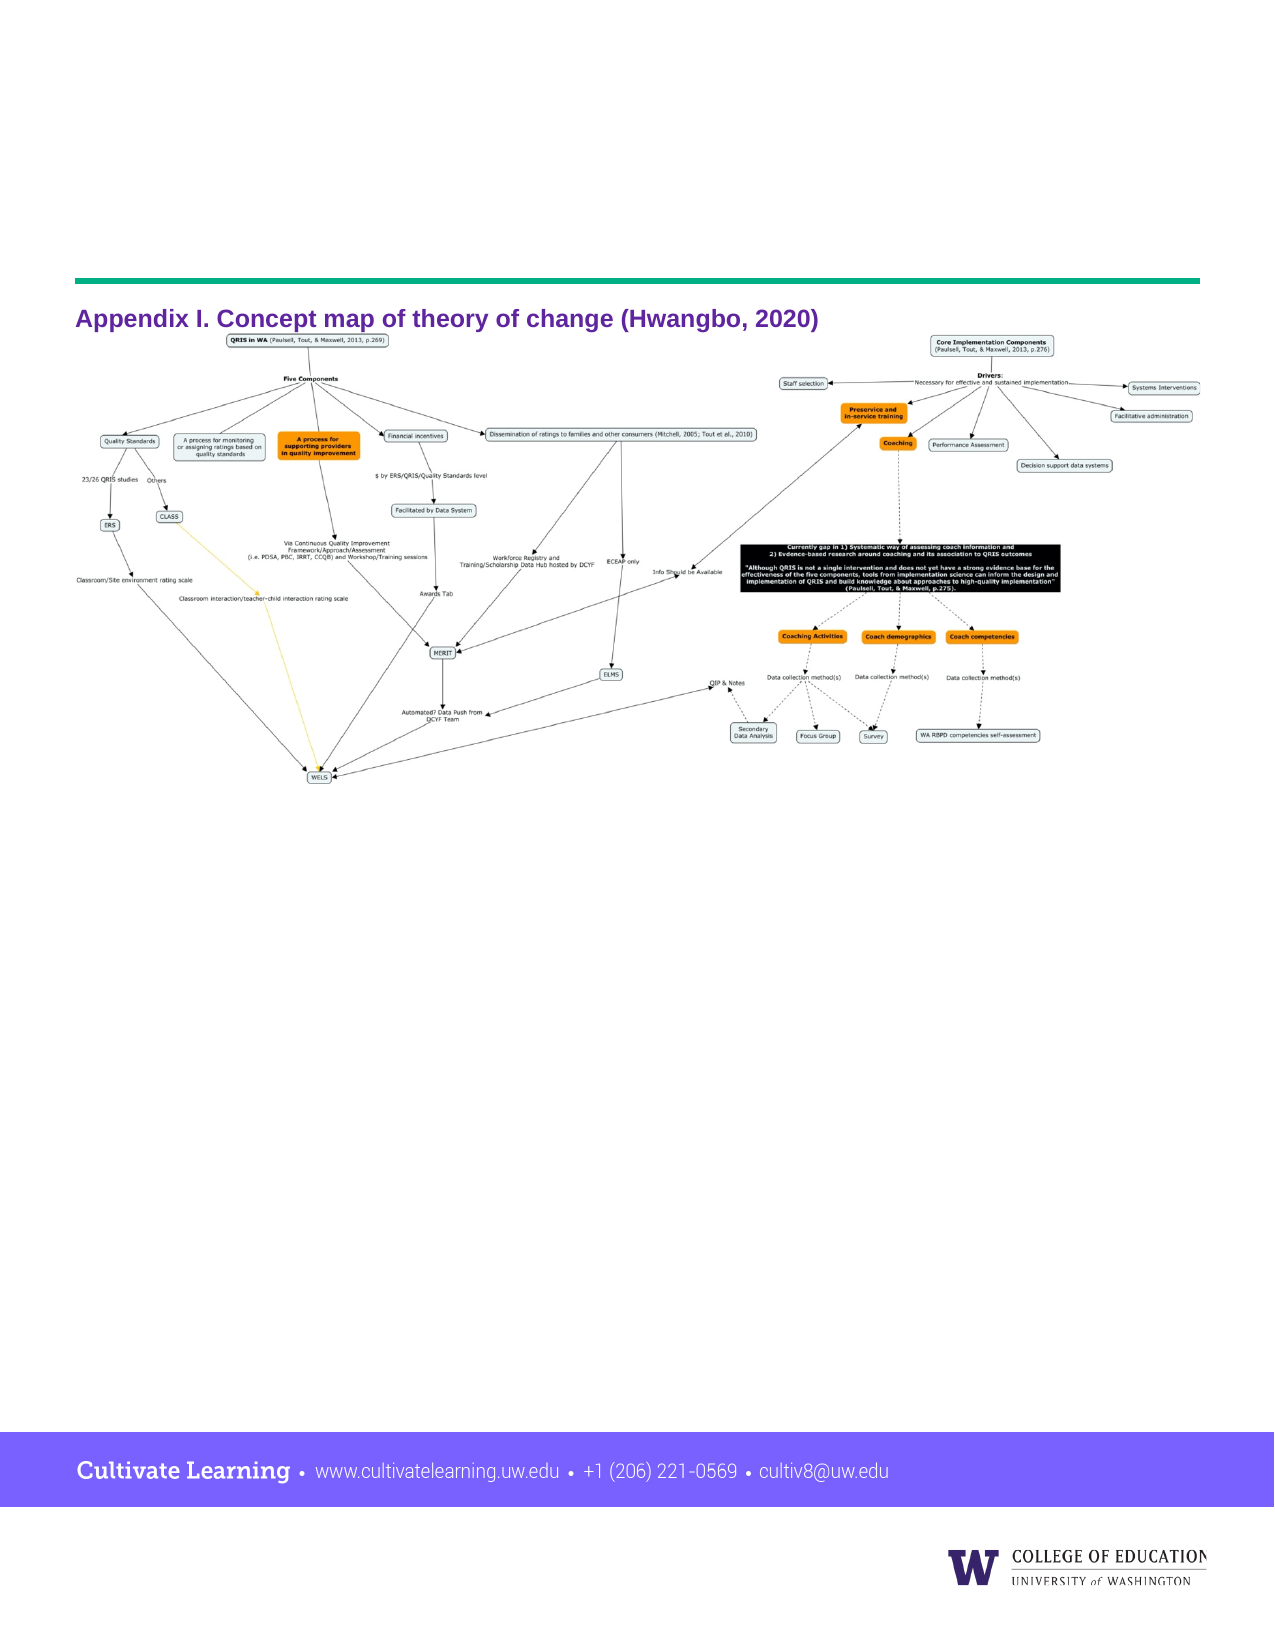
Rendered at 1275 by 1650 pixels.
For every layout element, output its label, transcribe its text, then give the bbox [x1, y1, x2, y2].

picture [75, 333, 1200, 784]
subtitle Appendix I. Concept map of theory of change (Hwangbo, 2020) [75, 284, 1200, 333]
picture [0, 1432, 1274, 1507]
